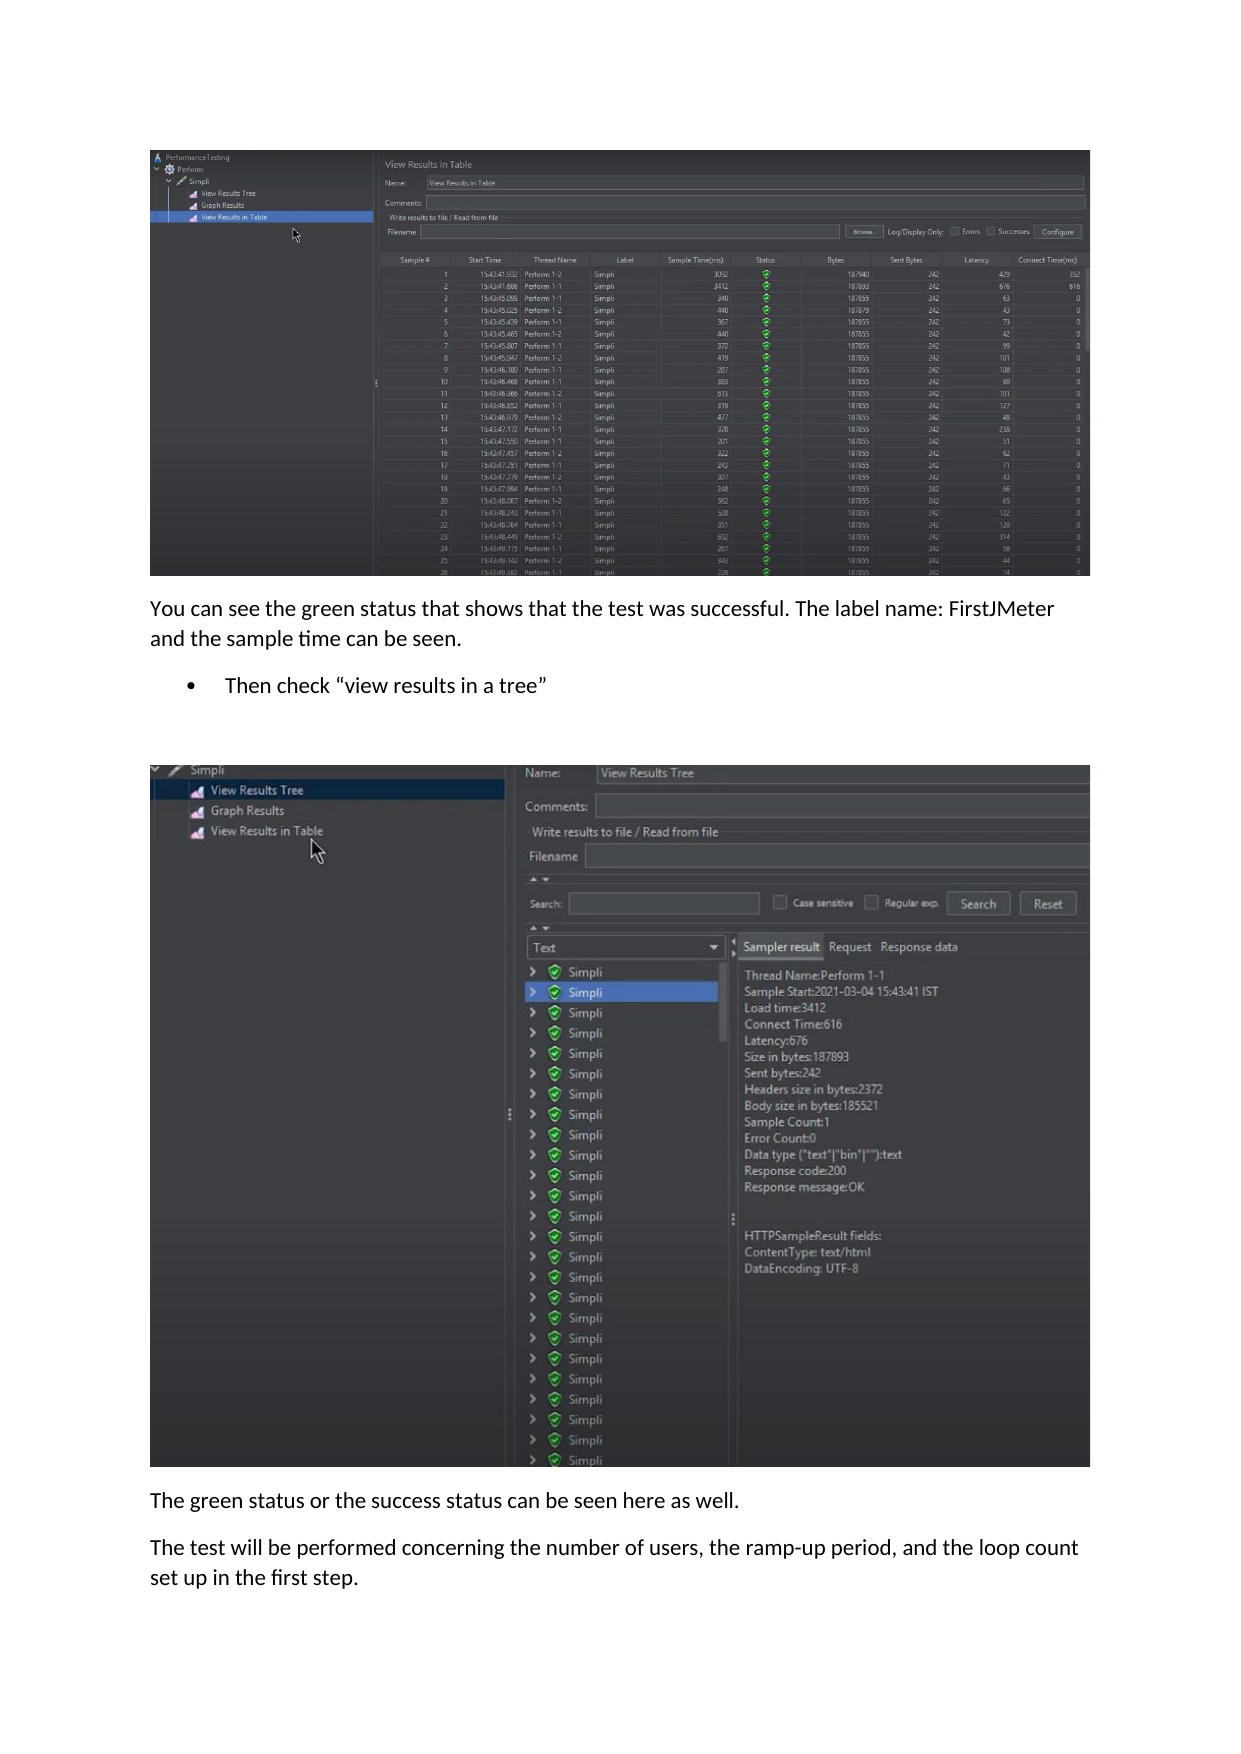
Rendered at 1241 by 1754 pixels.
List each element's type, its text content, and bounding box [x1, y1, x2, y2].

list Then check “view results in a tree” [187, 671, 1090, 699]
text The test will be performed concerning the number of users, the ramp-up period, and the loop count set up in the first step. [150, 1533, 1090, 1591]
text The green status or the success status can be seen here as well. [150, 1486, 1090, 1514]
picture [150, 765, 1091, 1467]
text You can see the green status that shows that the test was successful. The label name: FirstJMeter and the sample time can be seen. [150, 594, 1090, 652]
picture [150, 150, 1091, 576]
